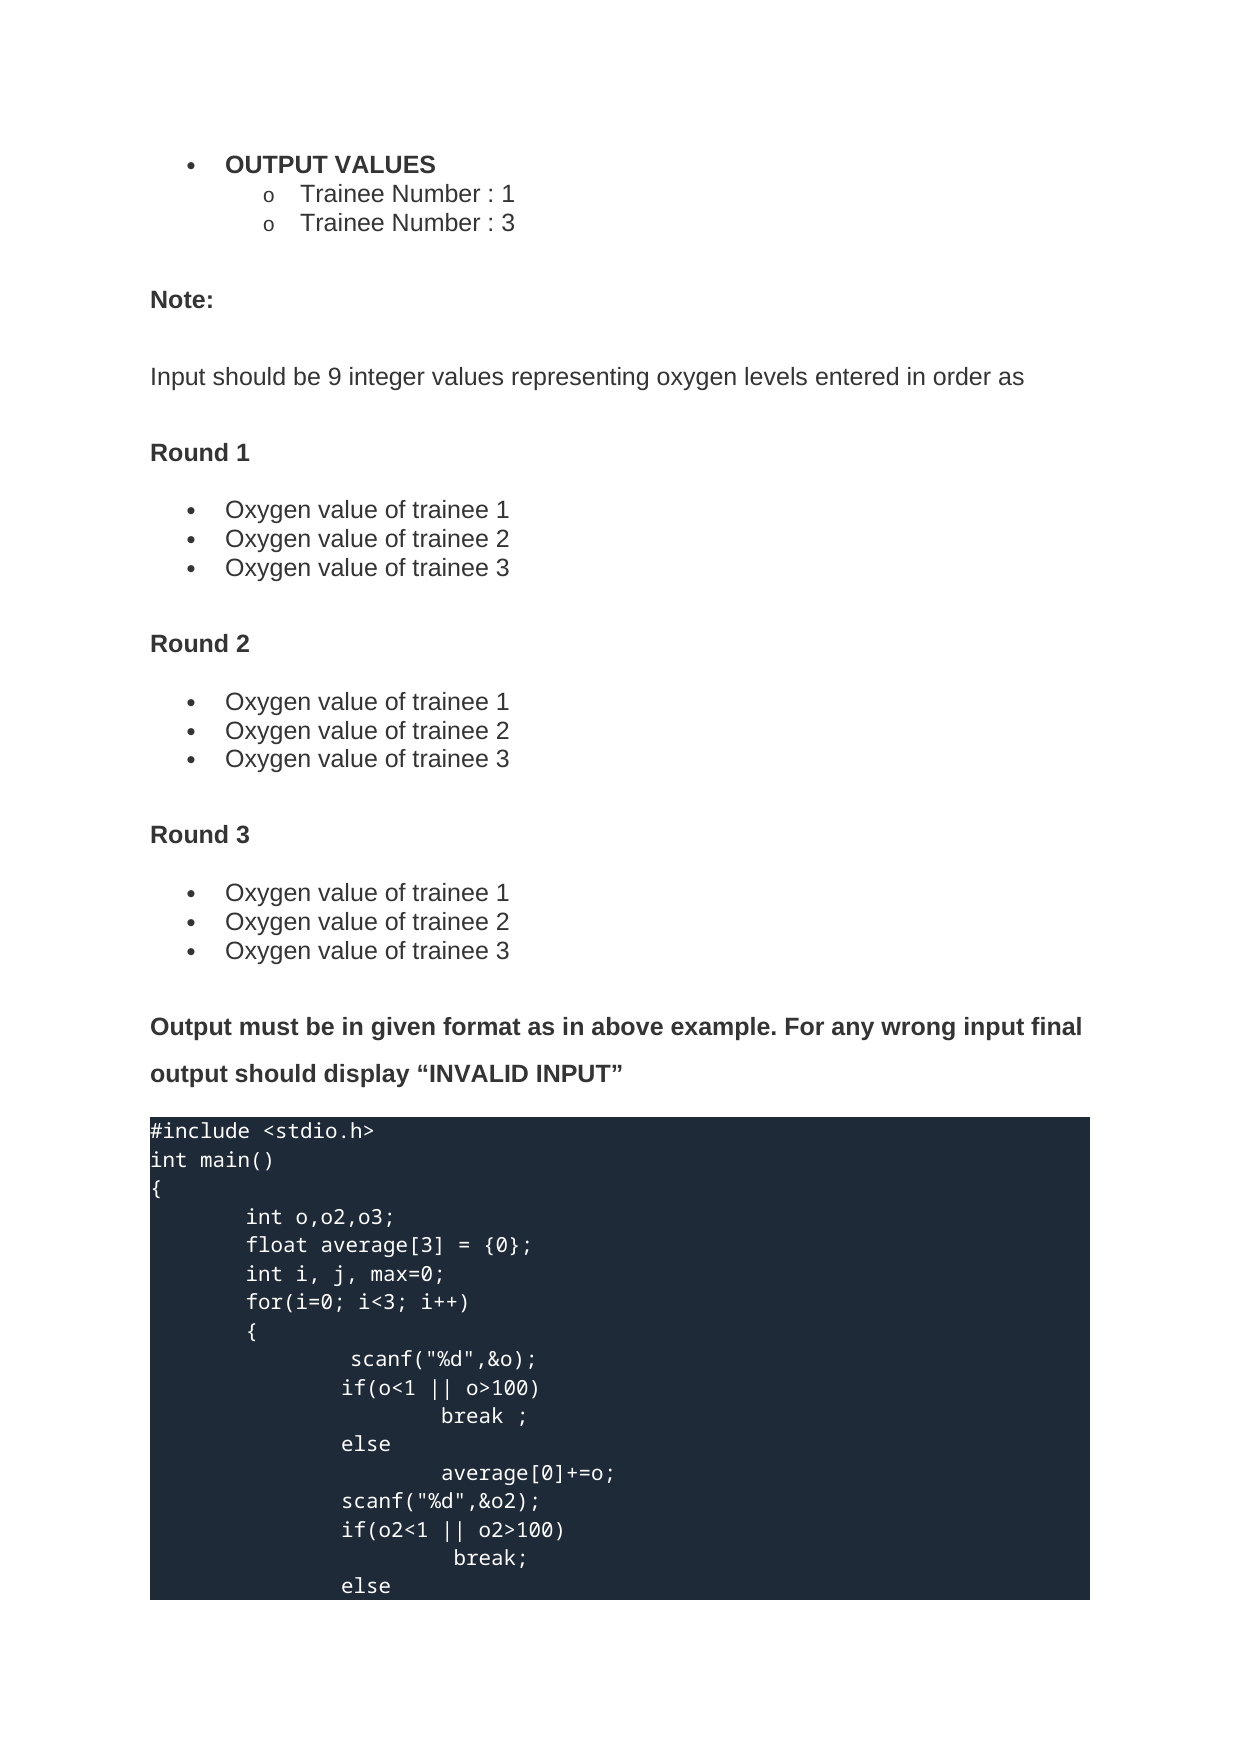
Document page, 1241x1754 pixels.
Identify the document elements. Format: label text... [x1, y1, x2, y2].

list Oxygen value of trainee 3 [187, 936, 1090, 964]
text average[0]+=o; [150, 1458, 1090, 1486]
text Round 1 [150, 419, 1090, 466]
text int o,o2,o3; [150, 1202, 1090, 1230]
text else [150, 1429, 1090, 1458]
list Oxygen value of trainee 2 [187, 716, 1090, 744]
text int main() [150, 1145, 1090, 1173]
list Oxygen value of trainee 1 [187, 687, 1090, 716]
text Output must be in given format as in above example. For any wrong input final output should display “INVALID INPUT” [150, 994, 1090, 1087]
list Oxygen value of trainee 3 [187, 744, 1090, 773]
text Round 3 [150, 802, 1090, 849]
text int i, j, max=0; [150, 1259, 1090, 1287]
text Input should be 9 integer values representing oxygen levels entered in order as [150, 343, 1090, 390]
text if(o2<1 || o2>100) [150, 1515, 1090, 1543]
list Oxygen value of trainee 3 [187, 553, 1090, 582]
list OUTPUT VALUES [187, 150, 1090, 179]
text Round 2 [150, 611, 1090, 658]
list Oxygen value of trainee 2 [187, 524, 1090, 553]
text #include <stdio.h> [150, 1117, 1090, 1145]
list Trainee Number : 3 [262, 208, 1090, 238]
text for(i=0; i<3; i++) [150, 1287, 1090, 1316]
text Note: [150, 267, 1090, 314]
text float average[3] = {0}; [150, 1230, 1090, 1259]
list Oxygen value of trainee 2 [187, 907, 1090, 936]
text scanf("%d",&o2); [150, 1486, 1090, 1515]
text else [150, 1572, 1090, 1600]
list Trainee Number : 1 [262, 179, 1090, 208]
text break ; [150, 1401, 1090, 1429]
list Oxygen value of trainee 1 [187, 878, 1090, 907]
text { [150, 1173, 1090, 1202]
text if(o<1 || o>100) [150, 1373, 1090, 1401]
text scanf("%d",&o); [150, 1344, 1090, 1373]
list Oxygen value of trainee 1 [187, 495, 1090, 524]
text { [150, 1316, 1090, 1344]
text break; [150, 1543, 1090, 1572]
